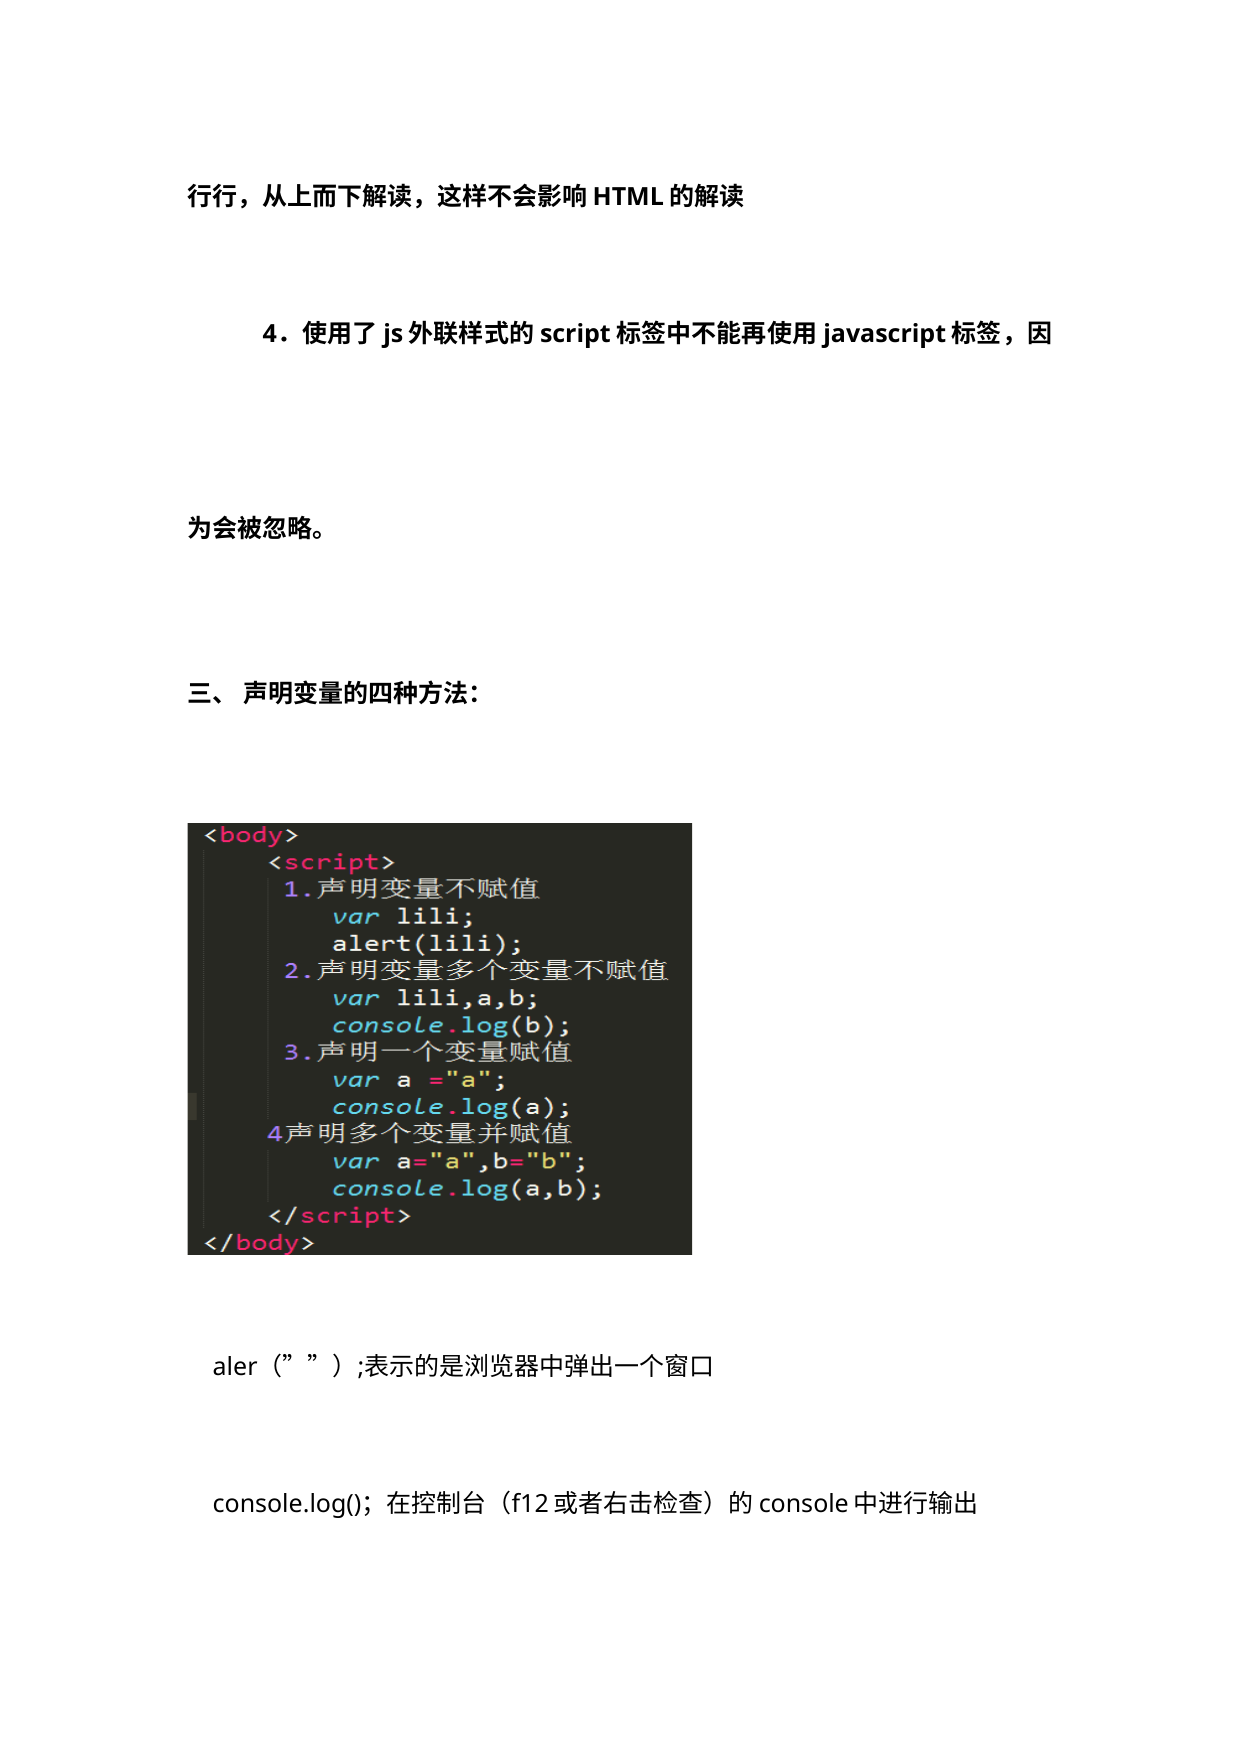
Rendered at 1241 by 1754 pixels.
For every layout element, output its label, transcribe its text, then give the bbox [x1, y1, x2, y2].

picture [187, 823, 693, 1255]
subtitle 三、 声明变量的四种方法： [187, 659, 1053, 724]
text aler（””）;表示的是浏览器中弹出一个窗口 [187, 1332, 1053, 1397]
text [187, 162, 1053, 227]
text 4．使用了js外联样式的script标签中不能再使用javascript标签，因为会被忽略。 [187, 299, 1053, 559]
text console.log()；在控制台（f12或者右击检查）的console中进行输出 [187, 1469, 1053, 1534]
